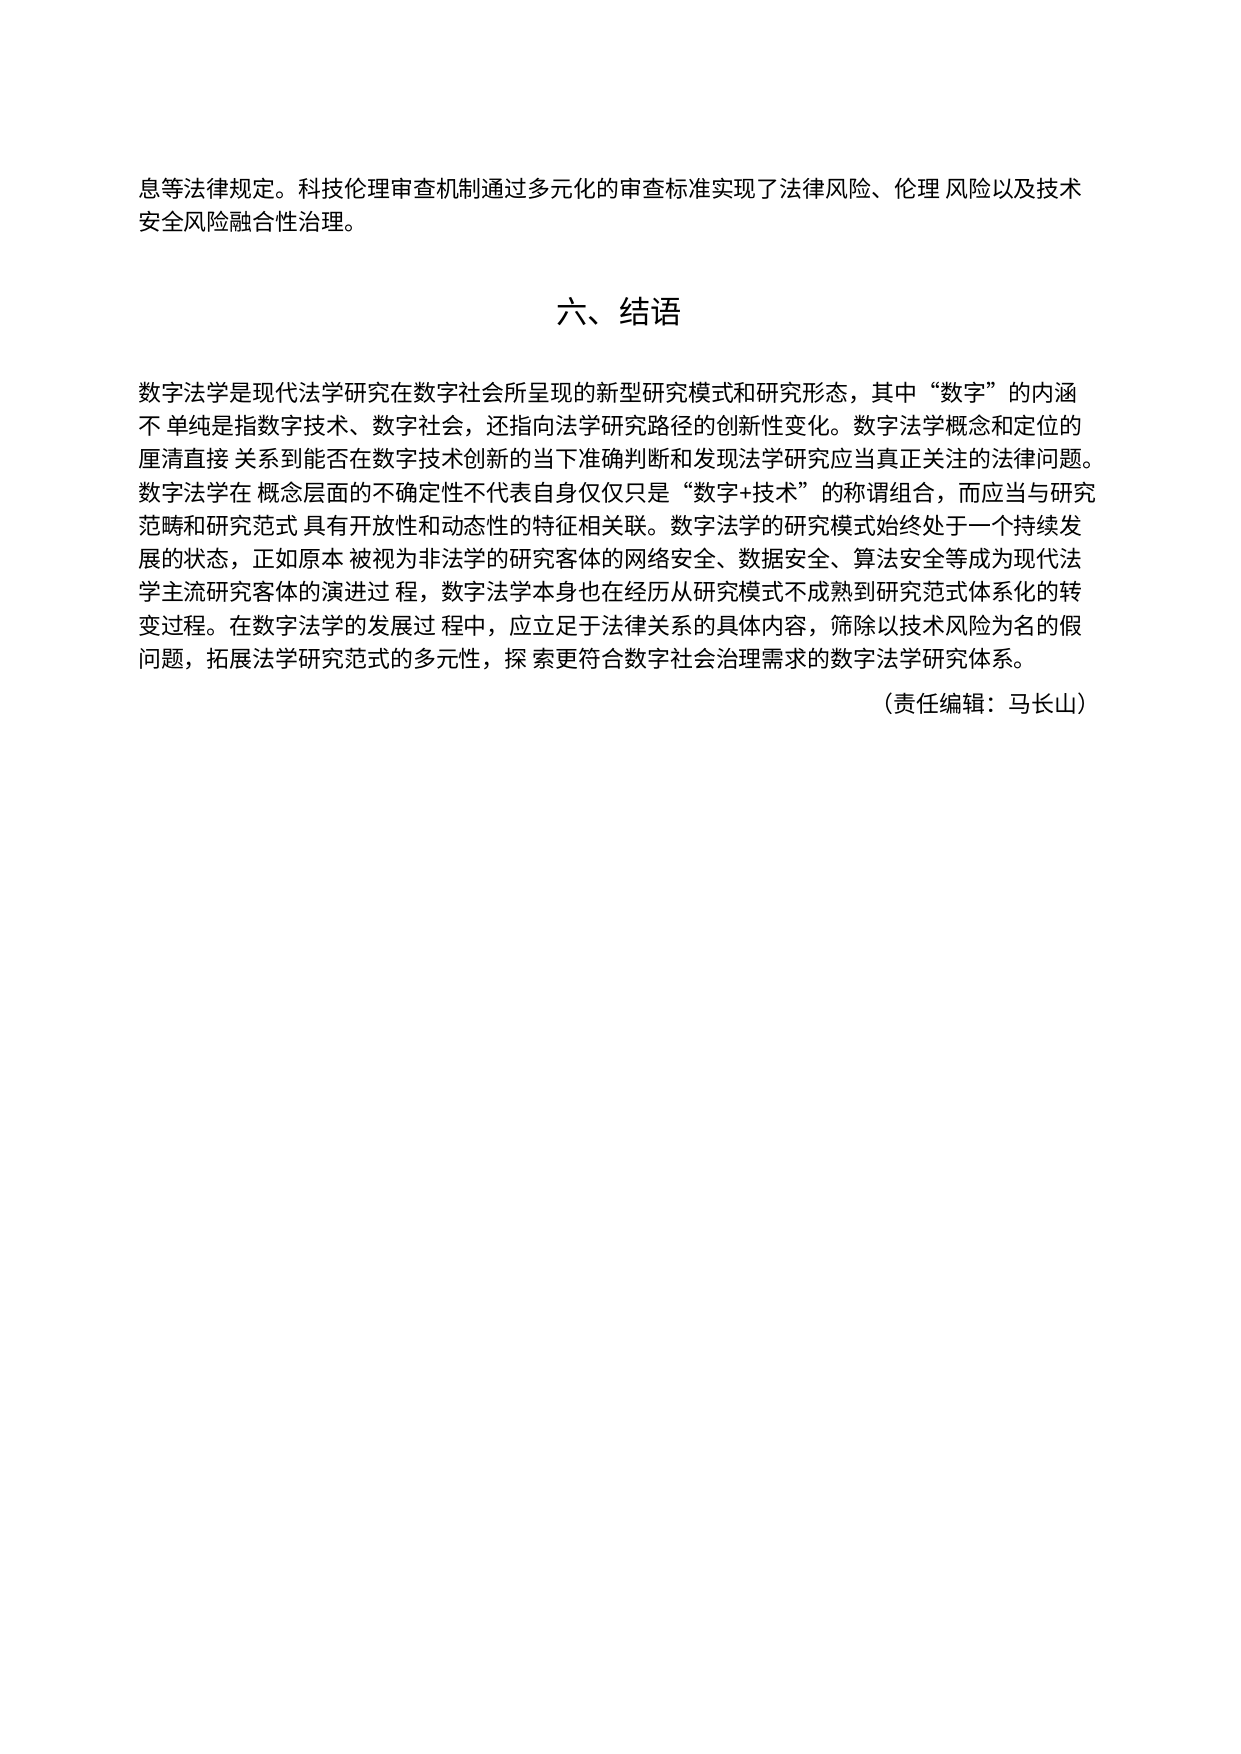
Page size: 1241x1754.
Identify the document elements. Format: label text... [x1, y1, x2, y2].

text 六、结语 [138, 287, 1100, 333]
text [138, 171, 1100, 237]
text 数字法学是现代法学研究在数字社会所呈现的新型研究模式和研究形态，其中“数字”的内涵不 单纯是指数字技术、数字社会，还指向法学研究路径的创新性变化。数字法学概念和定位的厘清直接 关系到能否在数字技术创新的当下准确判断和发现法学研究应当真正关注的法律问题。数字法学在 概念层面的不确定性不代表自身仅仅只是“数字+技术”的称谓组合，而应当与研究范畴和研究范式 具有开放性和动态性的特征相关联。数字法学的研究模式始终处于一个持续发展的状态，正如原本 被视为非法学的研究客体的网络安全、数据安全、算法安全等成为现代法学主流研究客体的演进过 程，数字法学本身也在经历从研究模式不成熟到研究范式体系化的转变过程。在数字法学的发展过 程中，应立足于法律关系的具体内容，筛除以技术风险为名的假问题，拓展法学研究范式的多元性，探 索更符合数字社会治理需求的数字法学研究体系。 [138, 375, 1100, 674]
text （责任编辑：马长山） [138, 686, 1100, 719]
